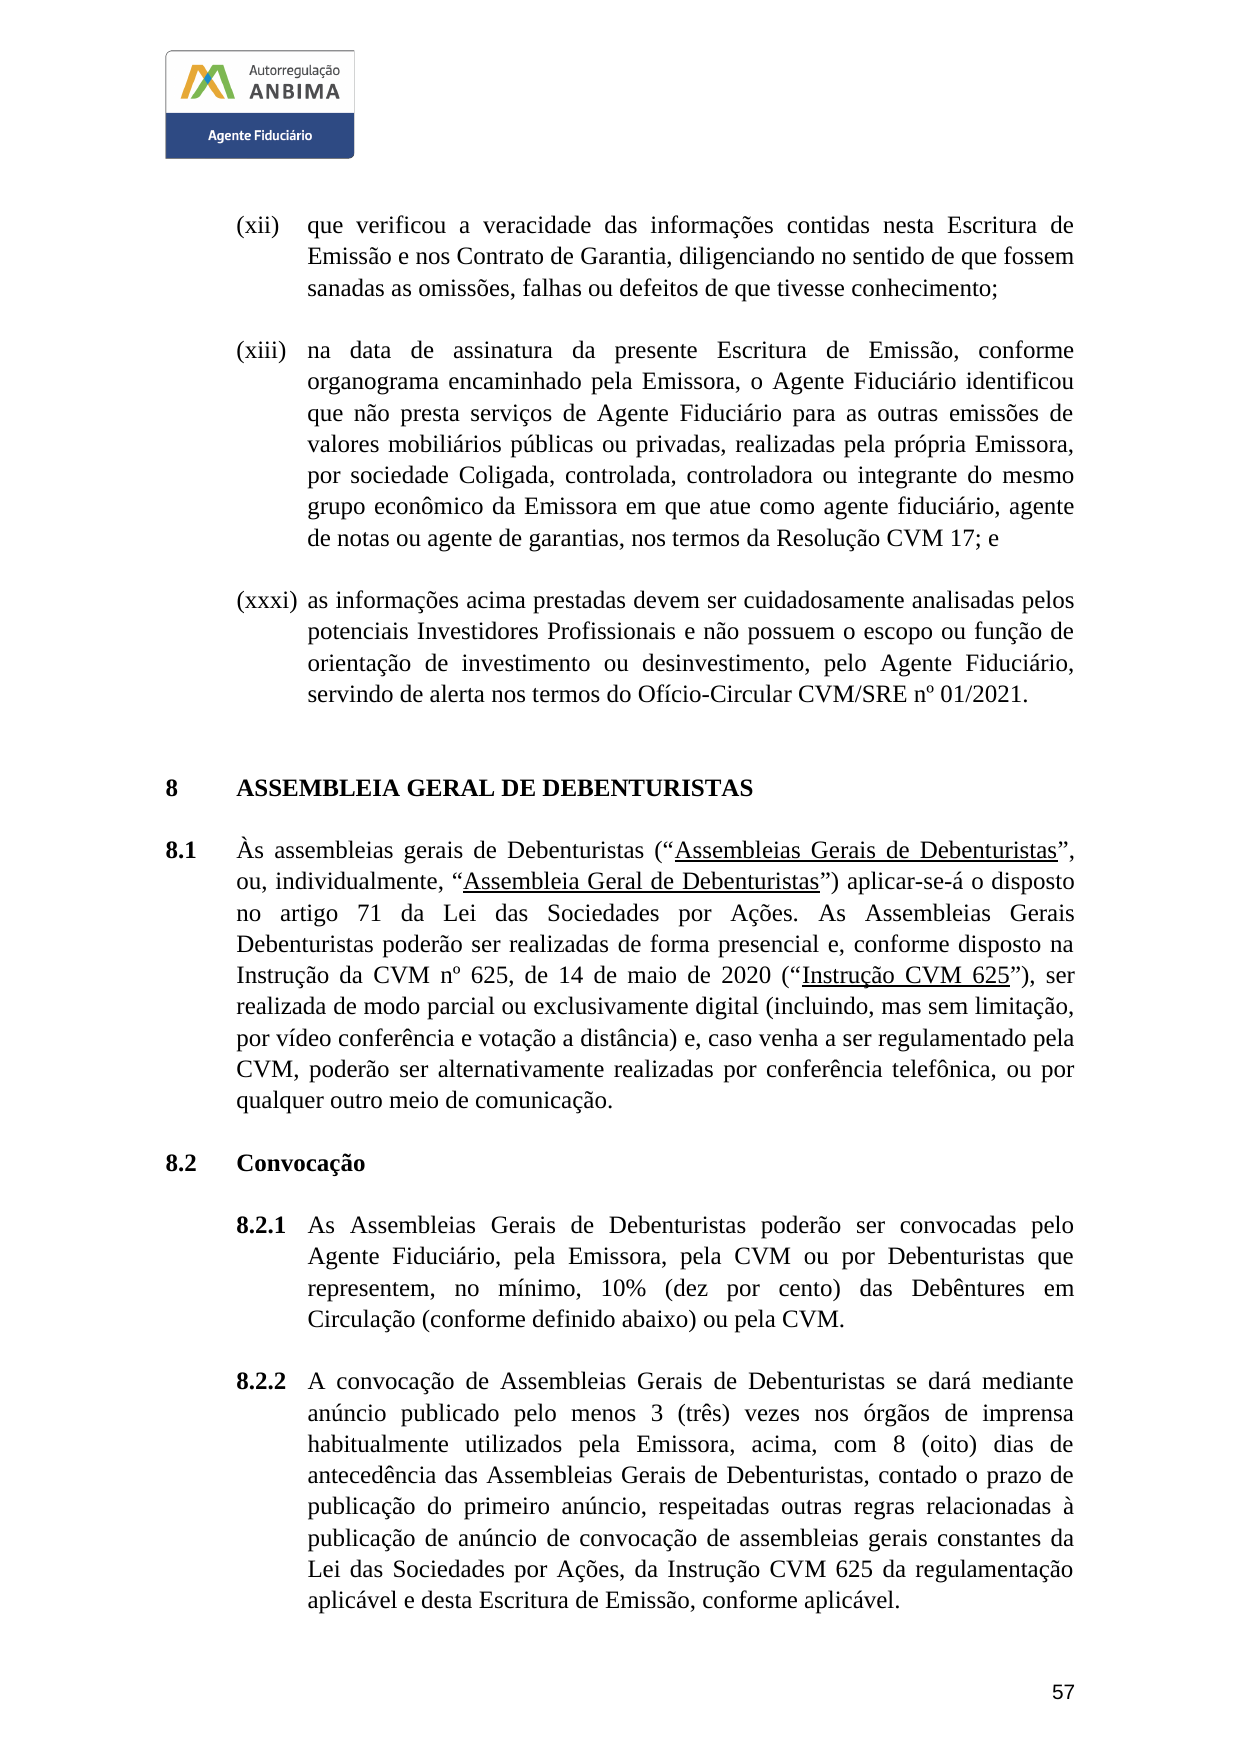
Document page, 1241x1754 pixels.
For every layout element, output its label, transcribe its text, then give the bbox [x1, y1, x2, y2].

text na data de assinatura da presente Escritura de Emissão, conforme organograma encaminhado pela Emissora, o Agente Fiduciário identificou que não presta serviços de Agente Fiduciário para as outras emissões de valores mobiliários públicas ou privadas, realizadas pela própria Emissora, por sociedade Coligada, controlada, controladora ou integrante do mesmo grupo econômico da Emissora em que atue como agente fiduciário, agente de notas ou agente de garantias, nos termos da Resolução CVM 17; e [236, 333, 1075, 552]
text Convocação [165, 1146, 1075, 1177]
text Às assembleias gerais de Debenturistas (“Assembleias Gerais de Debenturistas”, ou, individualmente, “Assembleia Geral de Debenturistas”) aplicar-se-á o disposto no artigo 71 da Lei das Sociedades por Ações. As Assembleias Gerais Debenturistas poderão ser realizadas de forma presencial e, conforme disposto na Instrução da CVM nº 625, de 14 de maio de 2020 (“Instrução CVM 625”), ser realizada de modo parcial ou exclusivamente digital (incluindo, mas sem limitação, por vídeo conferência e votação a distância) e, caso venha a ser regulamentado pela CVM, poderão ser alternativamente realizadas por conferência telefônica, ou por qualquer outro meio de comunicação. [165, 833, 1075, 1115]
text A convocação de Assembleias Gerais de Debenturistas se dará mediante anúncio publicado pelo menos 3 (três) vezes nos órgãos de imprensa habitualmente utilizados pela Emissora, acima, com 8 (oito) dias de antecedência das Assembleias Gerais de Debenturistas, contado o prazo de publicação do primeiro anúncio, respeitadas outras regras relacionadas à publicação de anúncio de convocação de assembleias gerais constantes da Lei das Sociedades por Ações, da Instrução CVM 625 da regulamentação aplicável e desta Escritura de Emissão, conforme aplicável. [236, 1365, 1075, 1615]
text que verificou a veracidade das informações contidas nesta Escritura de Emissão e nos Contrato de Garantia, diligenciando no sentido de que fossem sanadas as omissões, falhas ou defeitos de que tivesse conhecimento; [236, 208, 1075, 302]
text ASSEMBLEIA GERAL DE DEBENTURISTAS [165, 771, 1075, 802]
text As Assembleias Gerais de Debenturistas poderão ser convocadas pelo Agente Fiduciário, pela Emissora, pela CVM ou por Debenturistas que representem, no mínimo, 10% (dez por cento) das Debêntures em Circulação (conforme definido abaixo) ou pela CVM. [236, 1208, 1075, 1333]
picture [165, 50, 355, 159]
text as informações acima prestadas devem ser cuidadosamente analisadas pelos potenciais Investidores Profissionais e não possuem o escopo ou função de orientação de investimento ou desinvestimento, pelo Agente Fiduciário, servindo de alerta nos termos do Ofício-Circular CVM/SRE nº 01/2021. [236, 583, 1075, 708]
